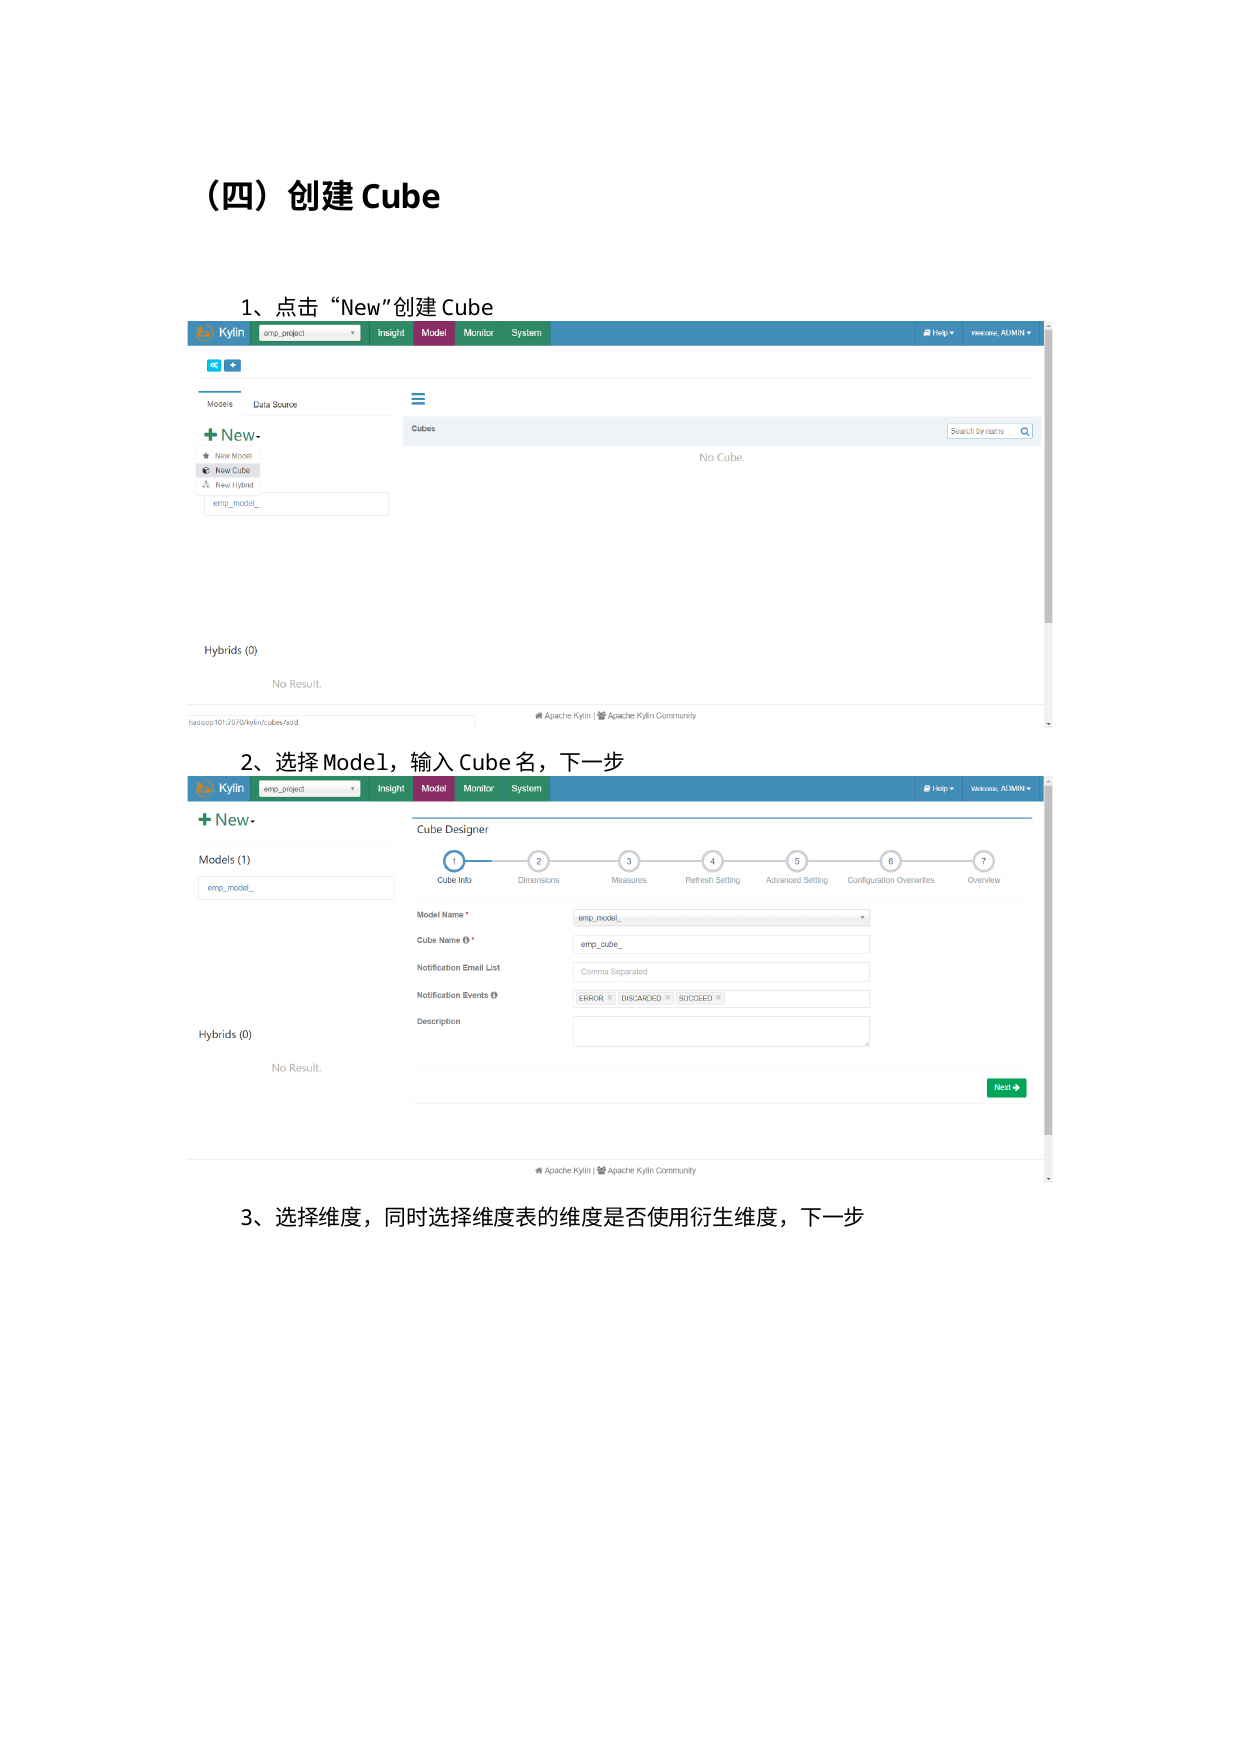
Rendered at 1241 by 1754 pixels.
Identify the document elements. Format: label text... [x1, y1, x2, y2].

text 3、选择维度，同时选择维度表的维度是否使用衍生维度，下一步 [187, 1199, 1053, 1232]
picture [187, 321, 1053, 728]
text 2、选择Model，输入Cube名，下一步 [187, 744, 1053, 776]
subtitle （四）创建Cube [187, 162, 1053, 227]
picture [187, 776, 1053, 1183]
text 1、点击“New”创建Cube [187, 289, 1053, 321]
